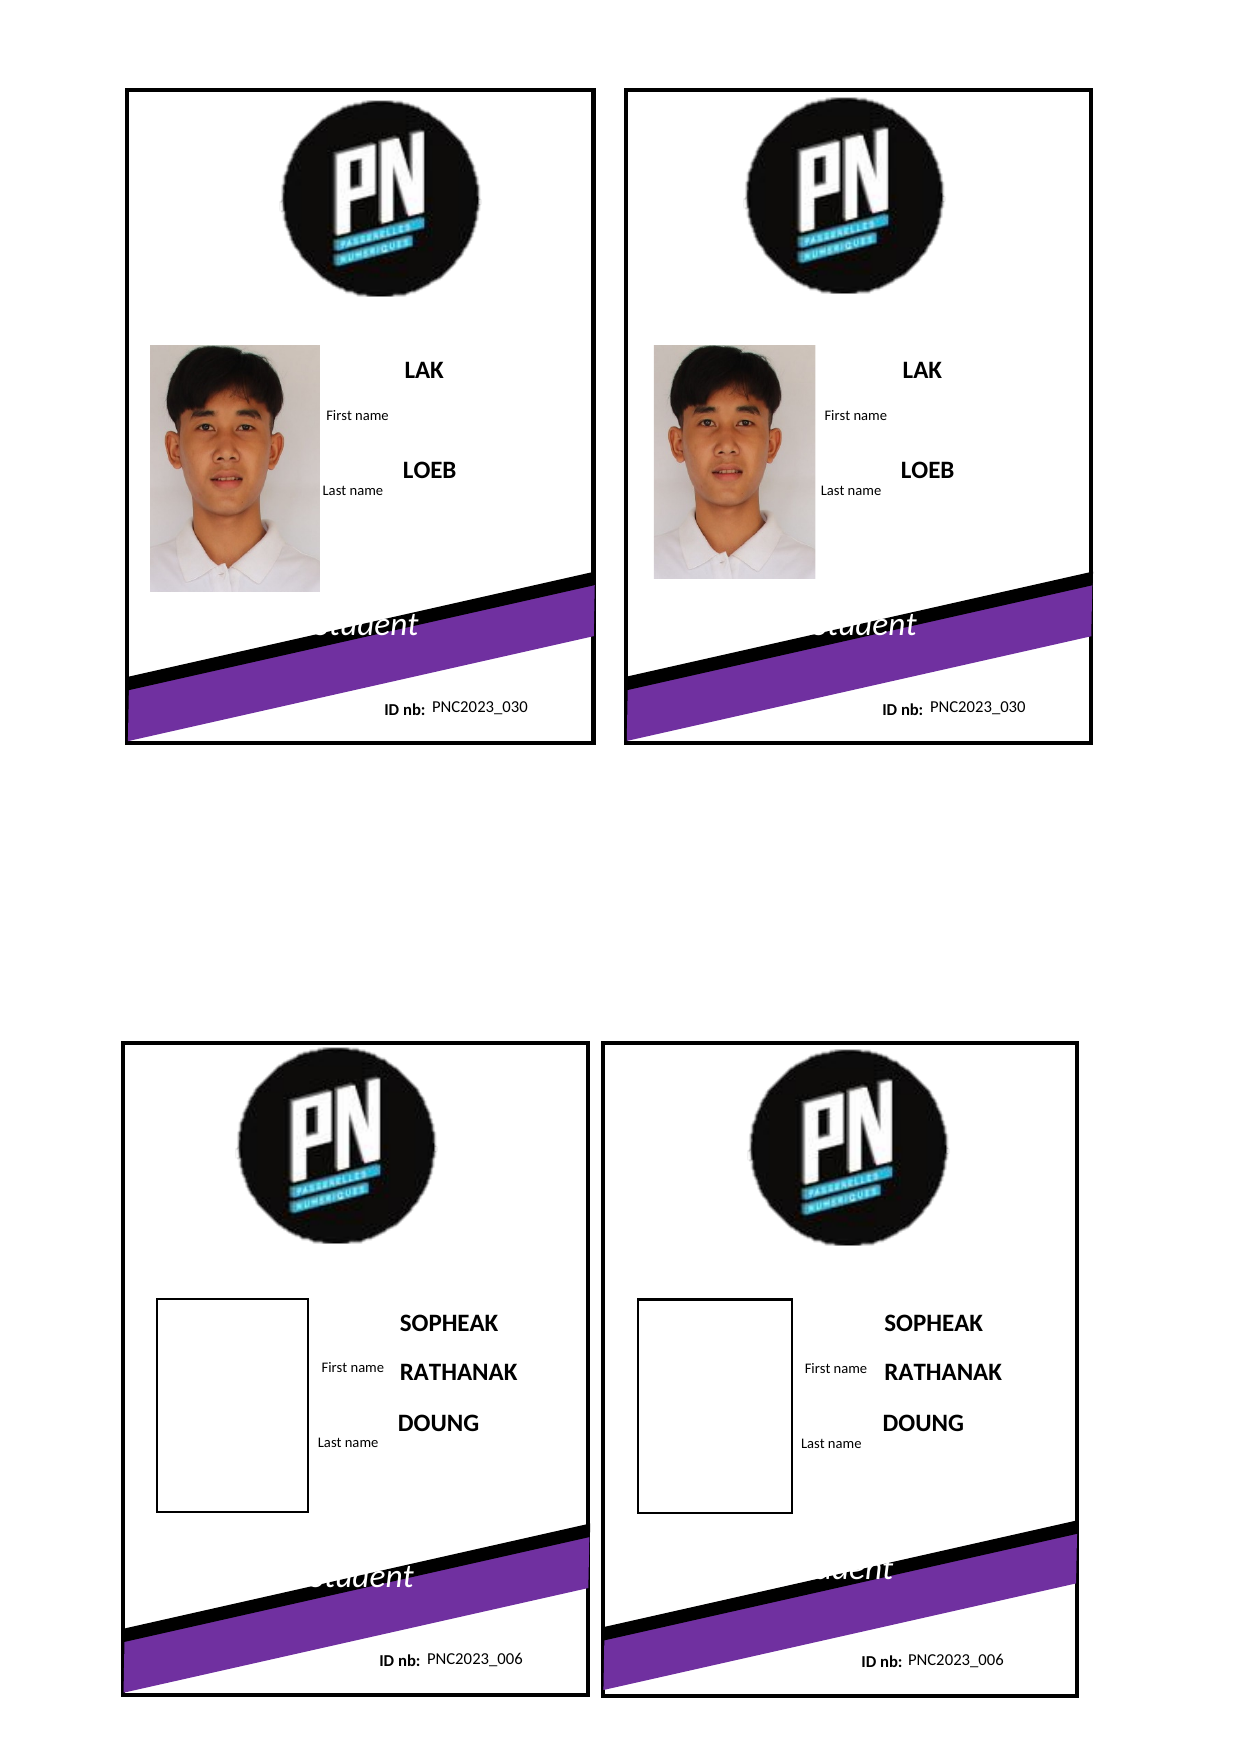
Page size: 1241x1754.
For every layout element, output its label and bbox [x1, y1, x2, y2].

picture [739, 90, 951, 302]
picture [150, 345, 320, 592]
picture [743, 1042, 955, 1254]
picture [275, 93, 487, 305]
picture [231, 1040, 443, 1252]
picture [653, 345, 816, 579]
